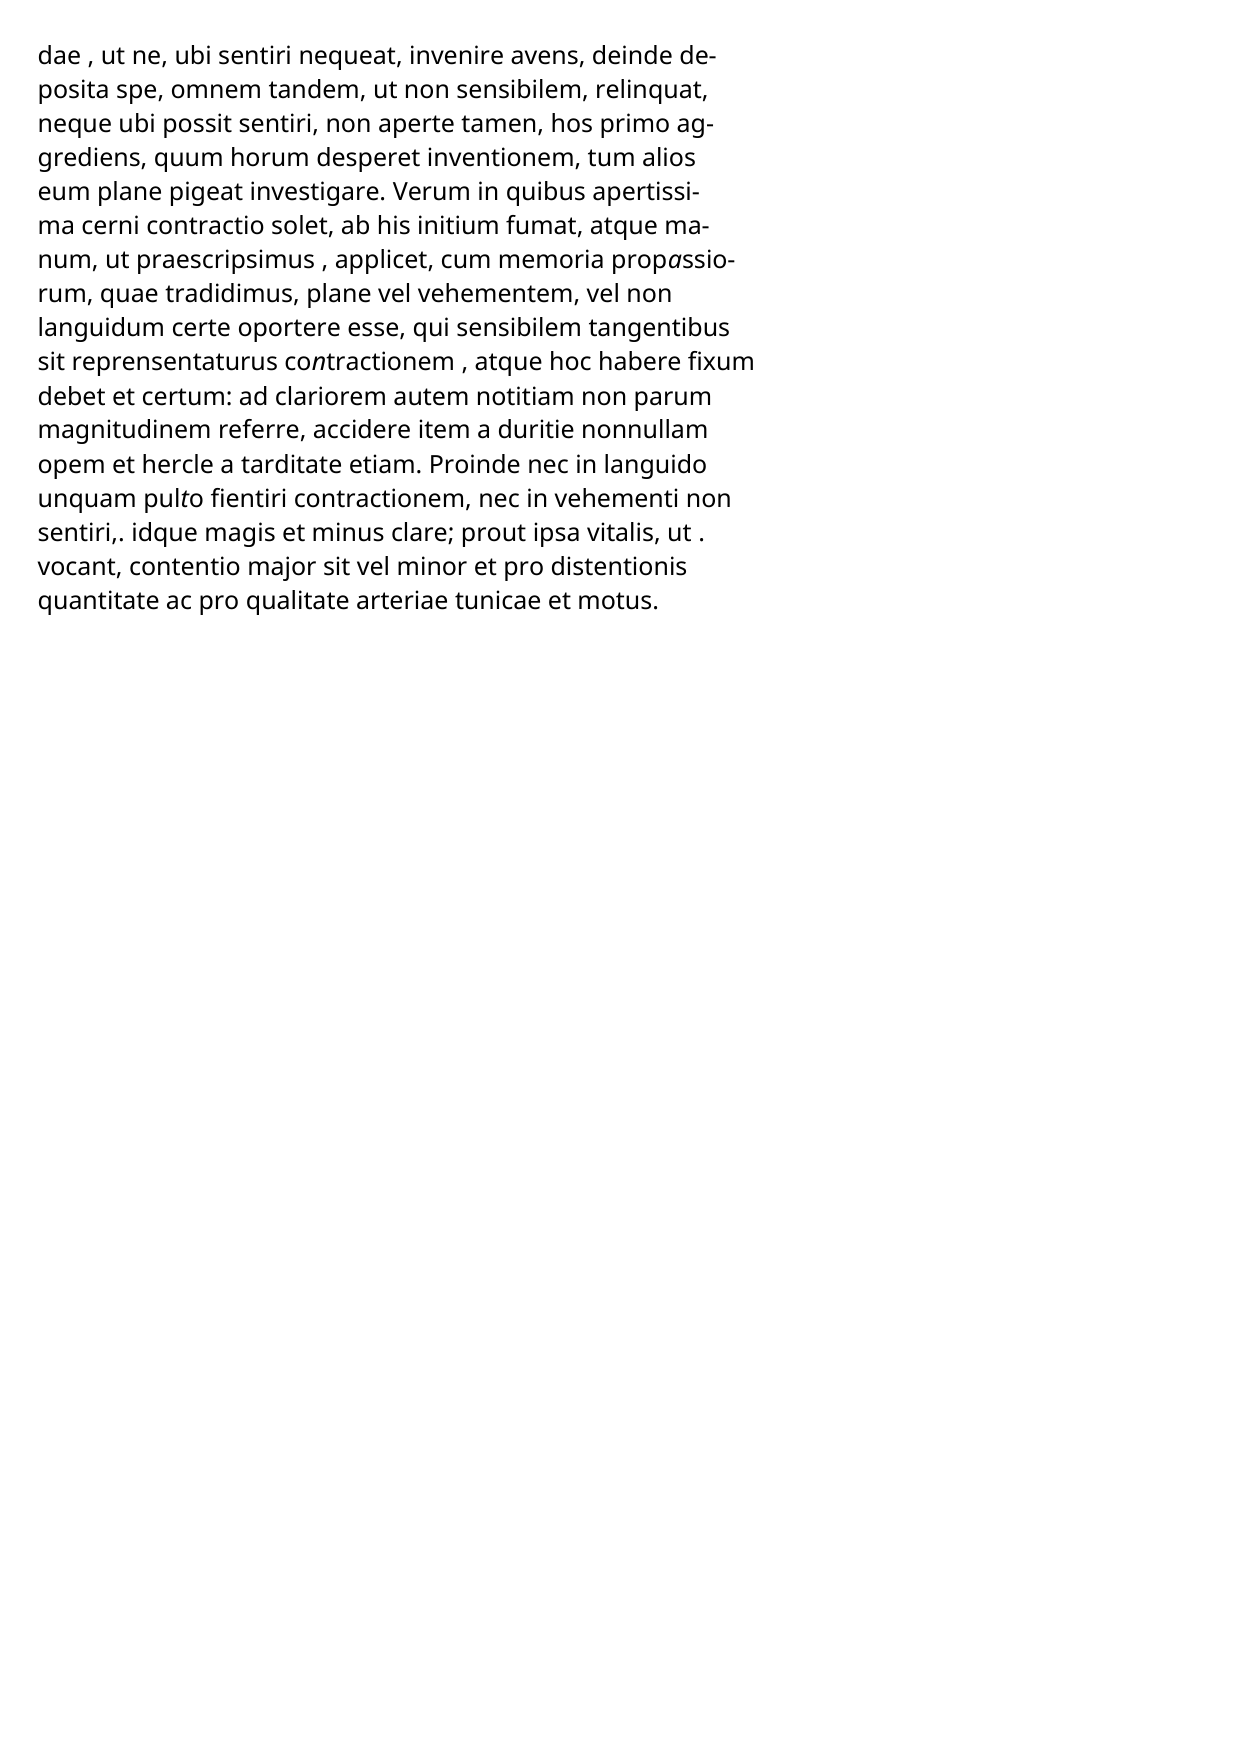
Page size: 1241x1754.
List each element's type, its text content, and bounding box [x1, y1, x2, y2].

text dae , ut ne, ubi sentiri nequeat, invenire avens, deinde de- posita spe, omnem tandem, ut non sensibilem, relinquat, neque ubi possit sentiri, non aperte tamen, hos primo ag- grediens, quum horum desperet inventionem, tum alios eum plane pigeat investigare. Verum in quibus apertissi- ma cerni contractio solet, ab his initium fumat, atque ma- num, ut praescripsimus , applicet, cum memoria propassio- rum, quae tradidimus, plane vel vehementem, vel non languidum certe oportere esse, qui sensibilem tangentibus sit reprensentaturus contractionem , atque hoc habere fixum debet et certum: ad clariorem autem notitiam non parum magnitudinem referre, accidere item a duritie nonnullam opem et hercle a tarditate etiam. Proinde nec in languido unquam pulto fientiri contractionem, nec in vehementi non sentiri,. idque magis et minus clare; prout ipsa vitalis, ut . vocant, contentio major sit vel minor et pro distentionis quantitate ac pro qualitate arteriae tunicae et motus. [37, 37, 1203, 617]
